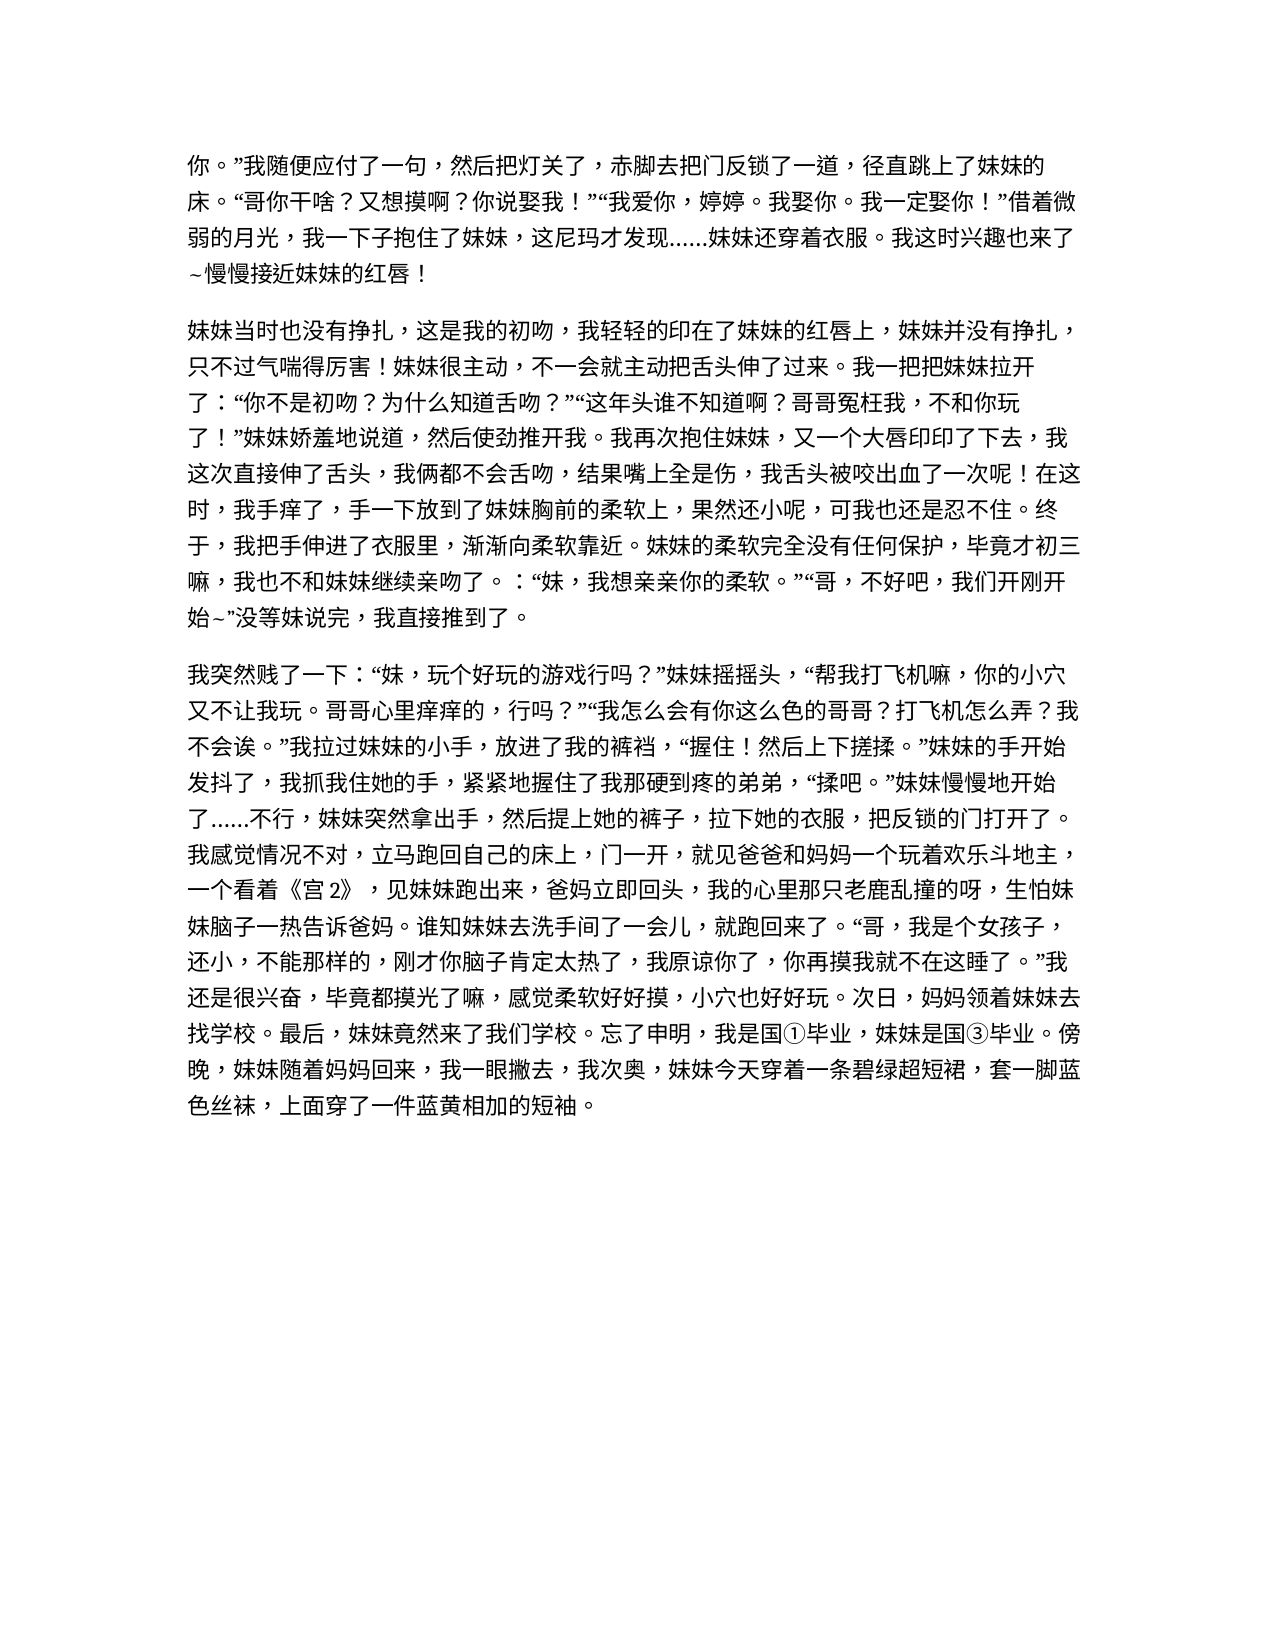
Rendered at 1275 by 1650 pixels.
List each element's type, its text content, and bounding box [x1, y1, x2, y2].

text 我突然贱了一下：“妹，玩个好玩的游戏行吗？”妹妹摇摇头，“帮我打飞机嘛，你的小穴又不让我玩。哥哥心里痒痒的，行吗？”“我怎么会有你这么色的哥哥？打飞机怎么弄？我不会诶。”我拉过妹妹的小手，放进了我的裤裆，“握住！然后上下搓揉。”妹妹的手开始发抖了，我抓我住她的手，紧紧地握住了我那硬到疼的弟弟，“揉吧。”妹妹慢慢地开始了……不行，妹妹突然拿出手，然后提上她的裤子，拉下她的衣服，把反锁的门打开了。我感觉情况不对，立马跑回自己的床上，门一开，就见爸爸和妈妈一个玩着欢乐斗地主，一个看着《宫2》，见妹妹跑出来，爸妈立即回头，我的心里那只老鹿乱撞的呀，生怕妹妹脑子一热告诉爸妈。谁知妹妹去洗手间了一会儿，就跑回来了。“哥，我是个女孩子，还小，不能那样的，刚才你脑子肯定太热了，我原谅你了，你再摸我就不在这睡了。”我还是很兴奋，毕竟都摸光了嘛，感觉柔软好好摸，小穴也好好玩。次日，妈妈领着妹妹去找学校。最后，妹妹竟然来了我们学校。忘了申明，我是国①毕业，妹妹是国③毕业。傍晚，妹妹随着妈妈回来，我一眼撇去，我次奥，妹妹今天穿着一条碧绿超短裙，套一脚蓝色丝袜，上面穿了一件蓝黄相加的短袖。 [187, 659, 1087, 1121]
text 妹妹当时也没有挣扎，这是我的初吻，我轻轻的印在了妹妹的红唇上，妹妹并没有挣扎，只不过气喘得厉害！妹妹很主动，不一会就主动把舌头伸了过来。我一把把妹妹拉开了：“你不是初吻？为什么知道舌吻？”“这年头谁不知道啊？哥哥冤枉我，不和你玩了！”妹妹娇羞地说道，然后使劲推开我。我再次抱住妹妹，又一个大唇印印了下去，我这次直接伸了舌头，我俩都不会舌吻，结果嘴上全是伤，我舌头被咬出血了一次呢！在这时，我手痒了，手一下放到了妹妹胸前的柔软上，果然还小呢，可我也还是忍不住。终于，我把手伸进了衣服里，渐渐向柔软靠近。妹妹的柔软完全没有任何保护，毕竟才初三嘛，我也不和妹妹继续亲吻了。：“妹，我想亲亲你的柔软。”“哥，不好吧，我们开刚开始~”没等妹说完，我直接推到了。 [187, 314, 1087, 633]
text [187, 150, 1087, 289]
